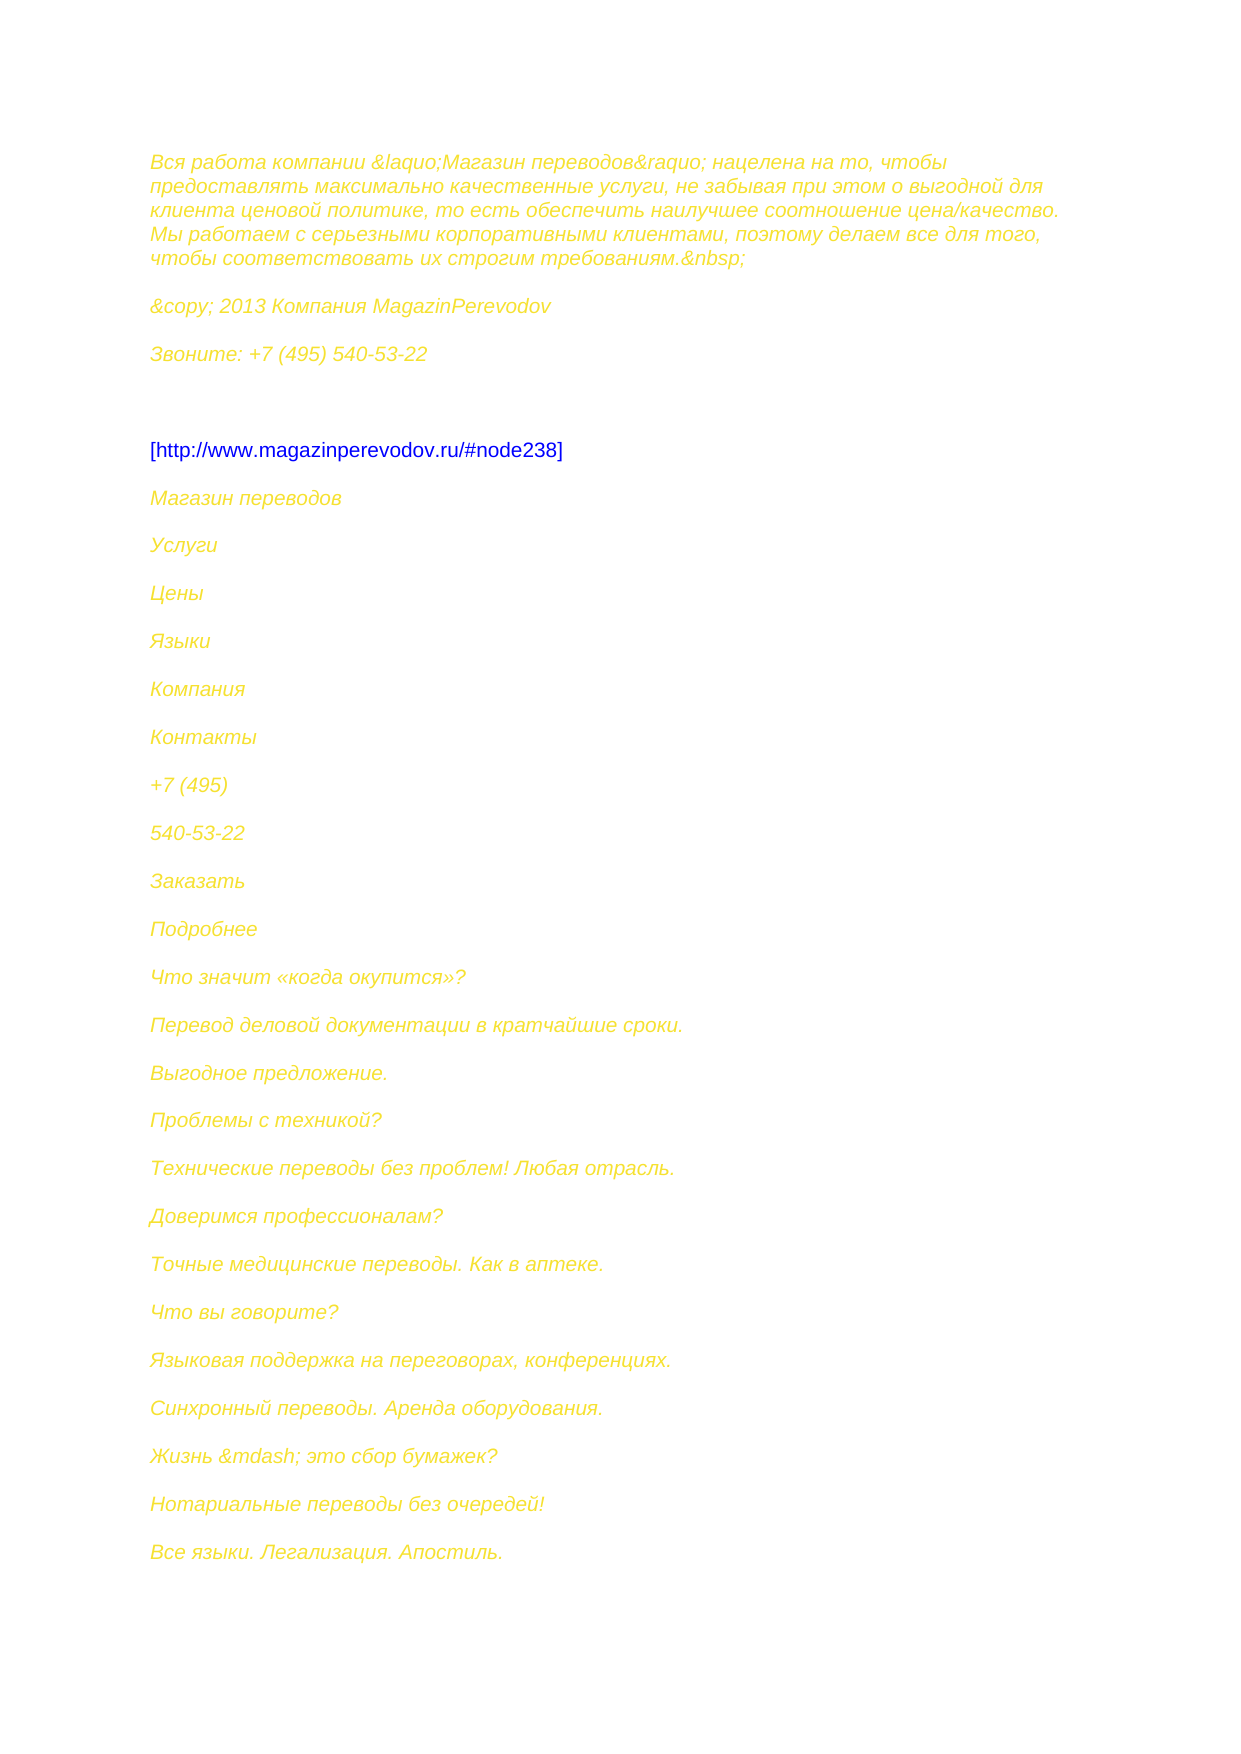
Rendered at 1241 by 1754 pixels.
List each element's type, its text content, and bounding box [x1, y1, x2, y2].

text Синхронный переводы. Аренда оборудования. [150, 1396, 1090, 1420]
text Вся работа компании &laquo;Магазин переводов&raquo; нацелена на то, чтобы предоставлять максимально качественные услуги, не забывая при этом о выгодной для клиента ценовой политике, то есть обеспечить наилучшее соотношение цена/качество. Мы работаем с серьезными корпоративными клиентами, поэтому делаем все для того, чтобы соответствовать их строгим требованиям.&nbsp; [150, 150, 1090, 270]
text +7 (495) [150, 773, 1090, 797]
text Точные медицинские переводы. Как в аптеке. [150, 1252, 1090, 1276]
text Жизнь &mdash; это сбор бумажек? [150, 1444, 1090, 1468]
text Звоните: +7 (495) 540-53-22 [150, 342, 1090, 366]
text Компания [150, 677, 1090, 701]
text Цены [150, 581, 1090, 605]
text Все языки. Легализация. Апостиль. [150, 1539, 1090, 1563]
text Что вы говорите? [150, 1300, 1090, 1324]
text Подробнее [150, 917, 1090, 941]
text Технические переводы без проблем! Любая отрасль. [150, 1156, 1090, 1180]
text Услуги [150, 533, 1090, 557]
text Доверимся профессионалам? [150, 1204, 1090, 1228]
text Языки [150, 629, 1090, 653]
text 540-53-22 [150, 821, 1090, 845]
text Что значит «когда окупится»? [150, 964, 1090, 988]
text [http://www.magazinperevodov.ru/#node238] [150, 437, 1090, 461]
text &copy; 2013 Компания MagazinPerevodov [150, 294, 1090, 318]
text Магазин переводов [150, 485, 1090, 509]
text Перевод деловой документации в кратчайшие сроки. [150, 1012, 1090, 1036]
text Заказать [150, 869, 1090, 893]
text Выгодное предложение. [150, 1060, 1090, 1084]
text Проблемы с техникой? [150, 1108, 1090, 1132]
text Нотариальные переводы без очередей! [150, 1492, 1090, 1516]
text Контакты [150, 725, 1090, 749]
text Языковая поддержка на переговорах, конференциях. [150, 1348, 1090, 1372]
